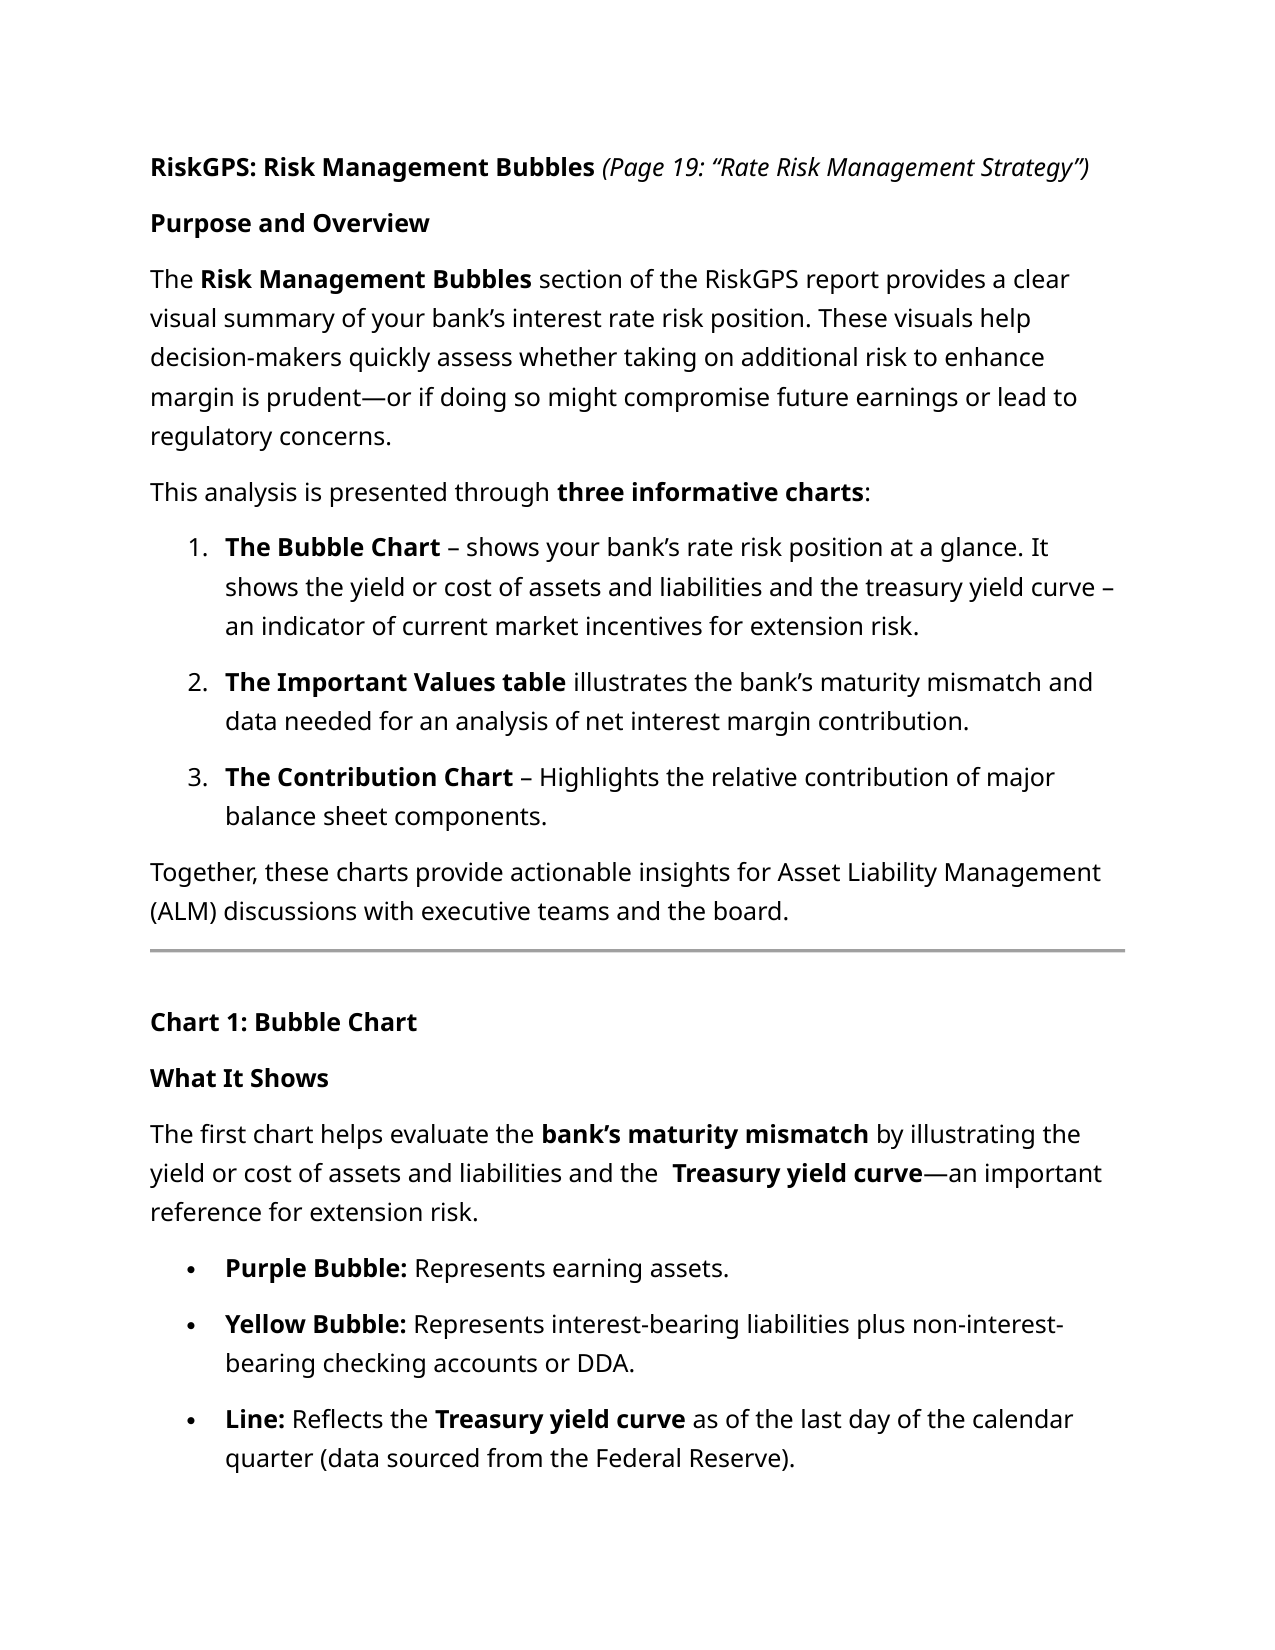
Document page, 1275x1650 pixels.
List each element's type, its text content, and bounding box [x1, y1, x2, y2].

list The Bubble Chart – shows your bank’s rate risk position at a glance. It shows the yield or cost of assets and liabilities and the treasury yield curve – an indicator of current market incentives for extension risk. [187, 530, 1125, 642]
text The Risk Management Bubbles section of the RiskGPS report provides a clear visual summary of your bank’s interest rate risk position. These visuals help decision-makers quickly assess whether taking on additional risk to enhance margin is prudent—or if doing so might compromise future earnings or lead to regulatory concerns. [150, 262, 1125, 452]
text This analysis is presented through three informative charts: [150, 474, 1125, 508]
list Yellow Bubble: Represents interest-bearing liabilities plus non-interest-bearing checking accounts or DDA. [187, 1307, 1125, 1380]
text Chart 1: Bubble Chart [150, 1005, 1125, 1039]
list The Contribution Chart – Highlights the relative contribution of major balance sheet components. [187, 759, 1125, 832]
text The first chart helps evaluate the bank’s maturity mismatch by illustrating the yield or cost of assets and liabilities and the Treasury yield curve—an important reference for extension risk. [150, 1117, 1125, 1229]
text Together, these charts provide actionable insights for Asset Liability Management (ALM) discussions with executive teams and the board. [150, 854, 1125, 927]
list Purple Bubble: Represents earning assets. [187, 1251, 1125, 1285]
list The Important Values table illustrates the bank’s maturity mismatch and data needed for an analysis of net interest margin contribution. [187, 664, 1125, 737]
text What It Shows [150, 1061, 1125, 1095]
list Line: Reflects the Treasury yield curve as of the last day of the calendar quarter (data sourced from the Federal Reserve). [187, 1402, 1125, 1475]
text Purpose and Overview [150, 206, 1125, 240]
text RiskGPS: Risk Management Bubbles (Page 19: “Rate Risk Management Strategy”) [150, 150, 1125, 184]
